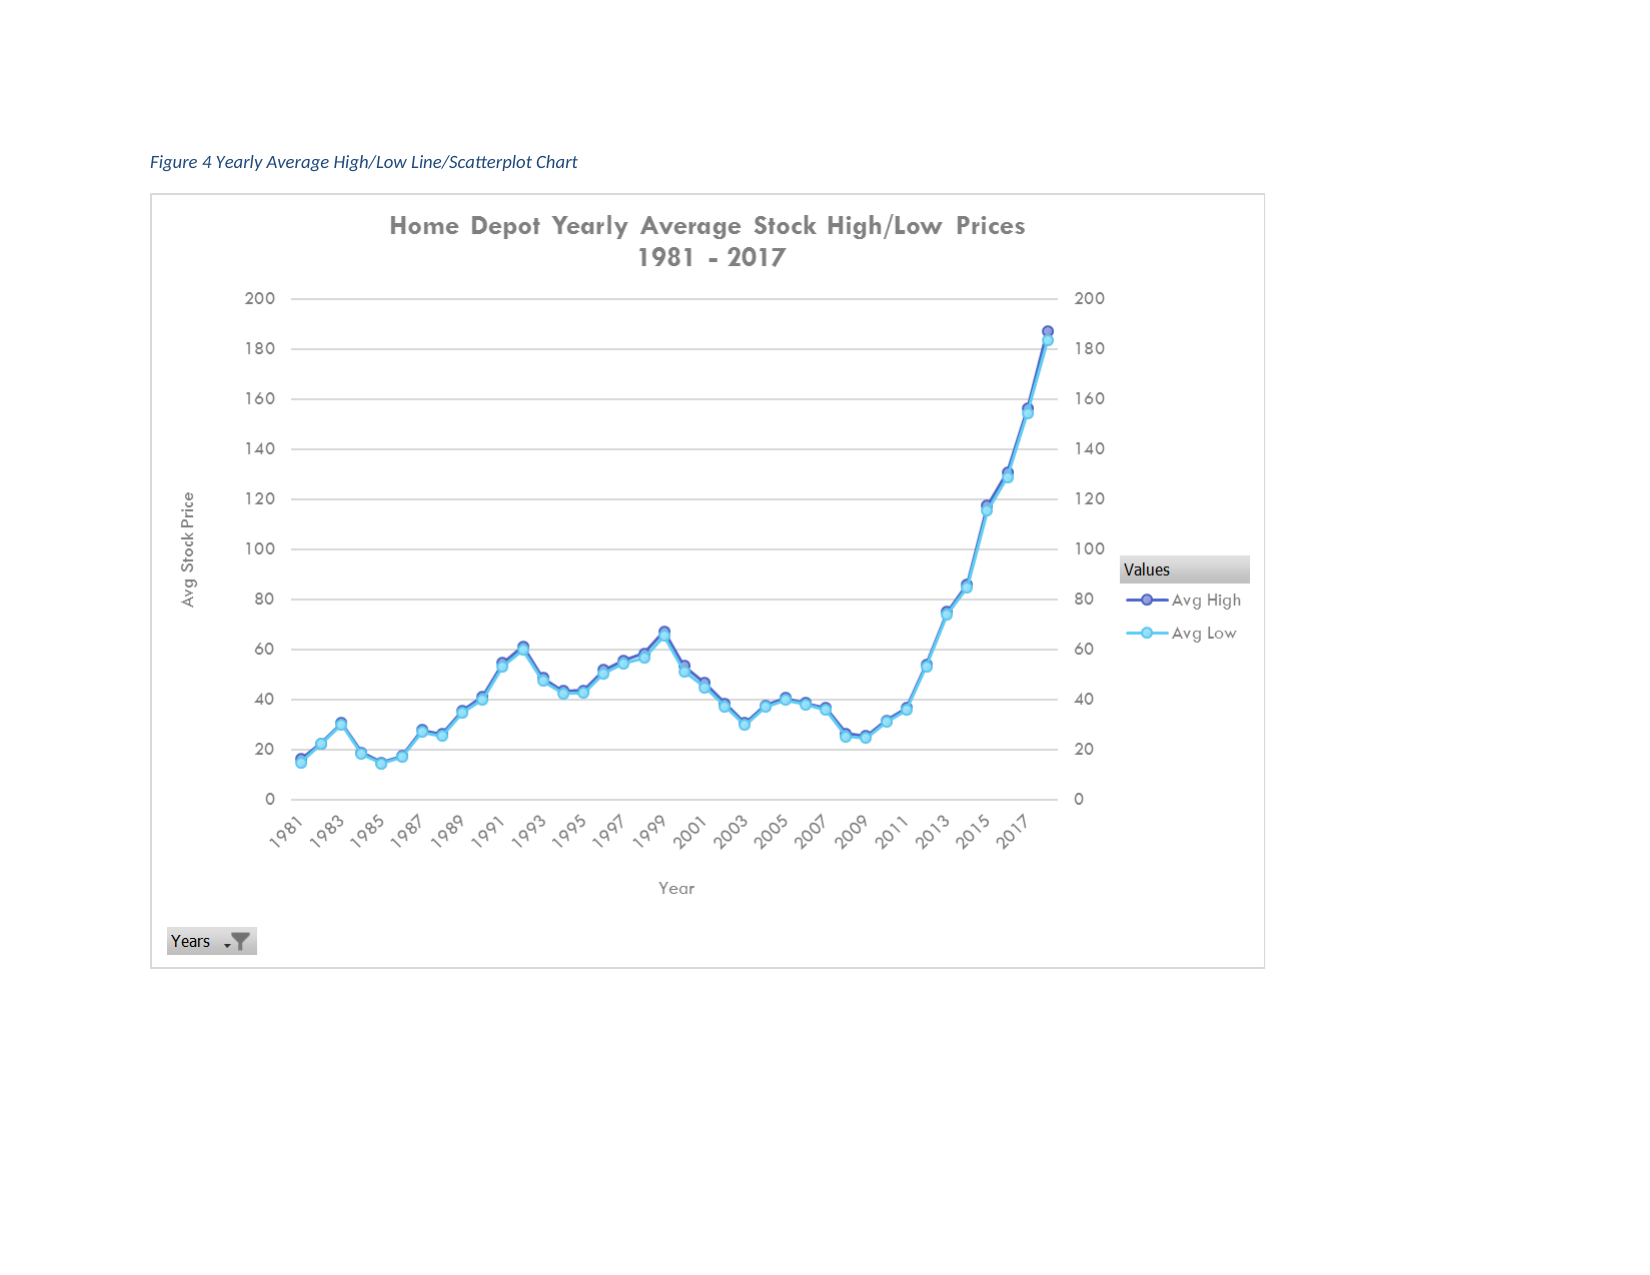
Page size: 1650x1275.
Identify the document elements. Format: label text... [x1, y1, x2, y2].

picture [150, 193, 1266, 969]
text Figure 4 Yearly Average High/Low Line/Scatterplot Chart [150, 150, 1500, 173]
